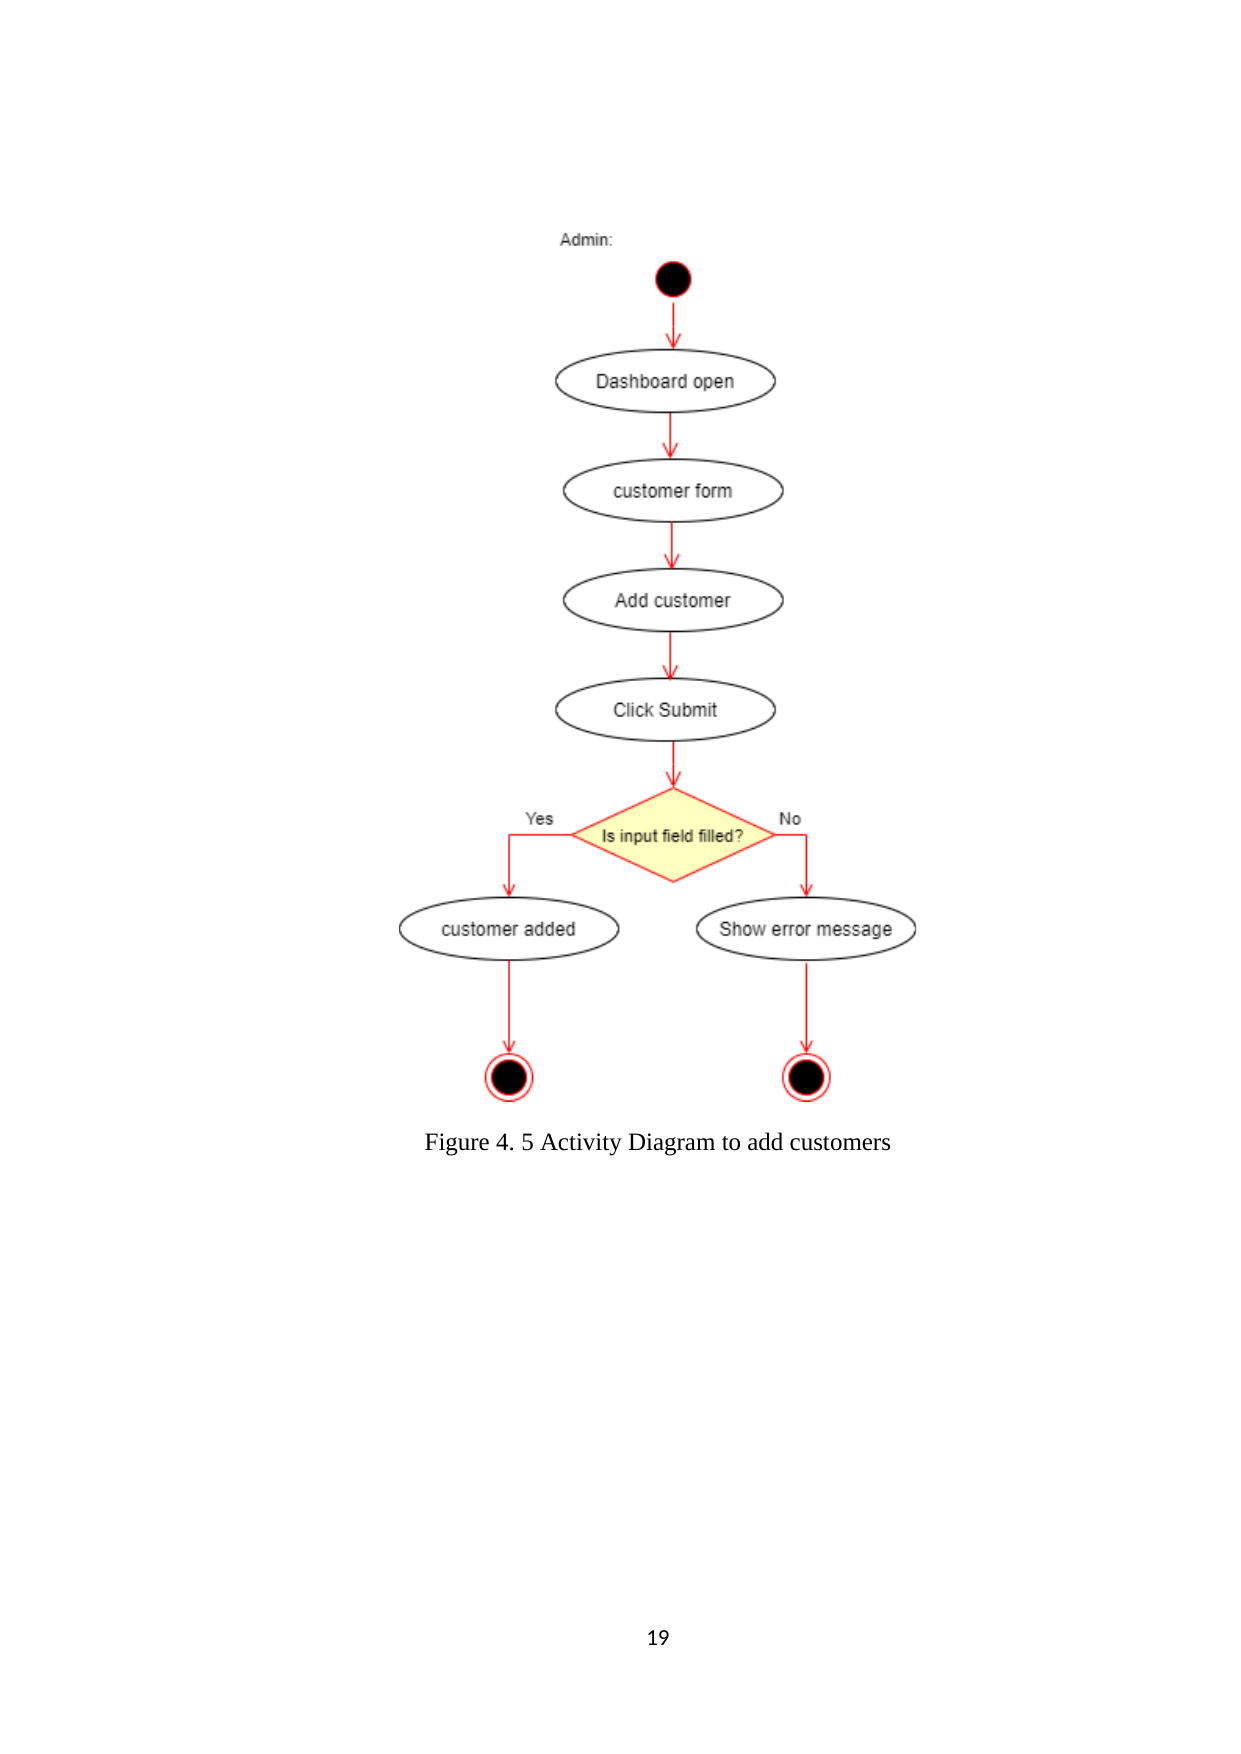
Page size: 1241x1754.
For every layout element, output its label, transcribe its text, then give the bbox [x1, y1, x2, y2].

picture [399, 225, 917, 1102]
text Figure 4. 5 Activity Diagram to add customers [225, 1127, 1090, 1155]
